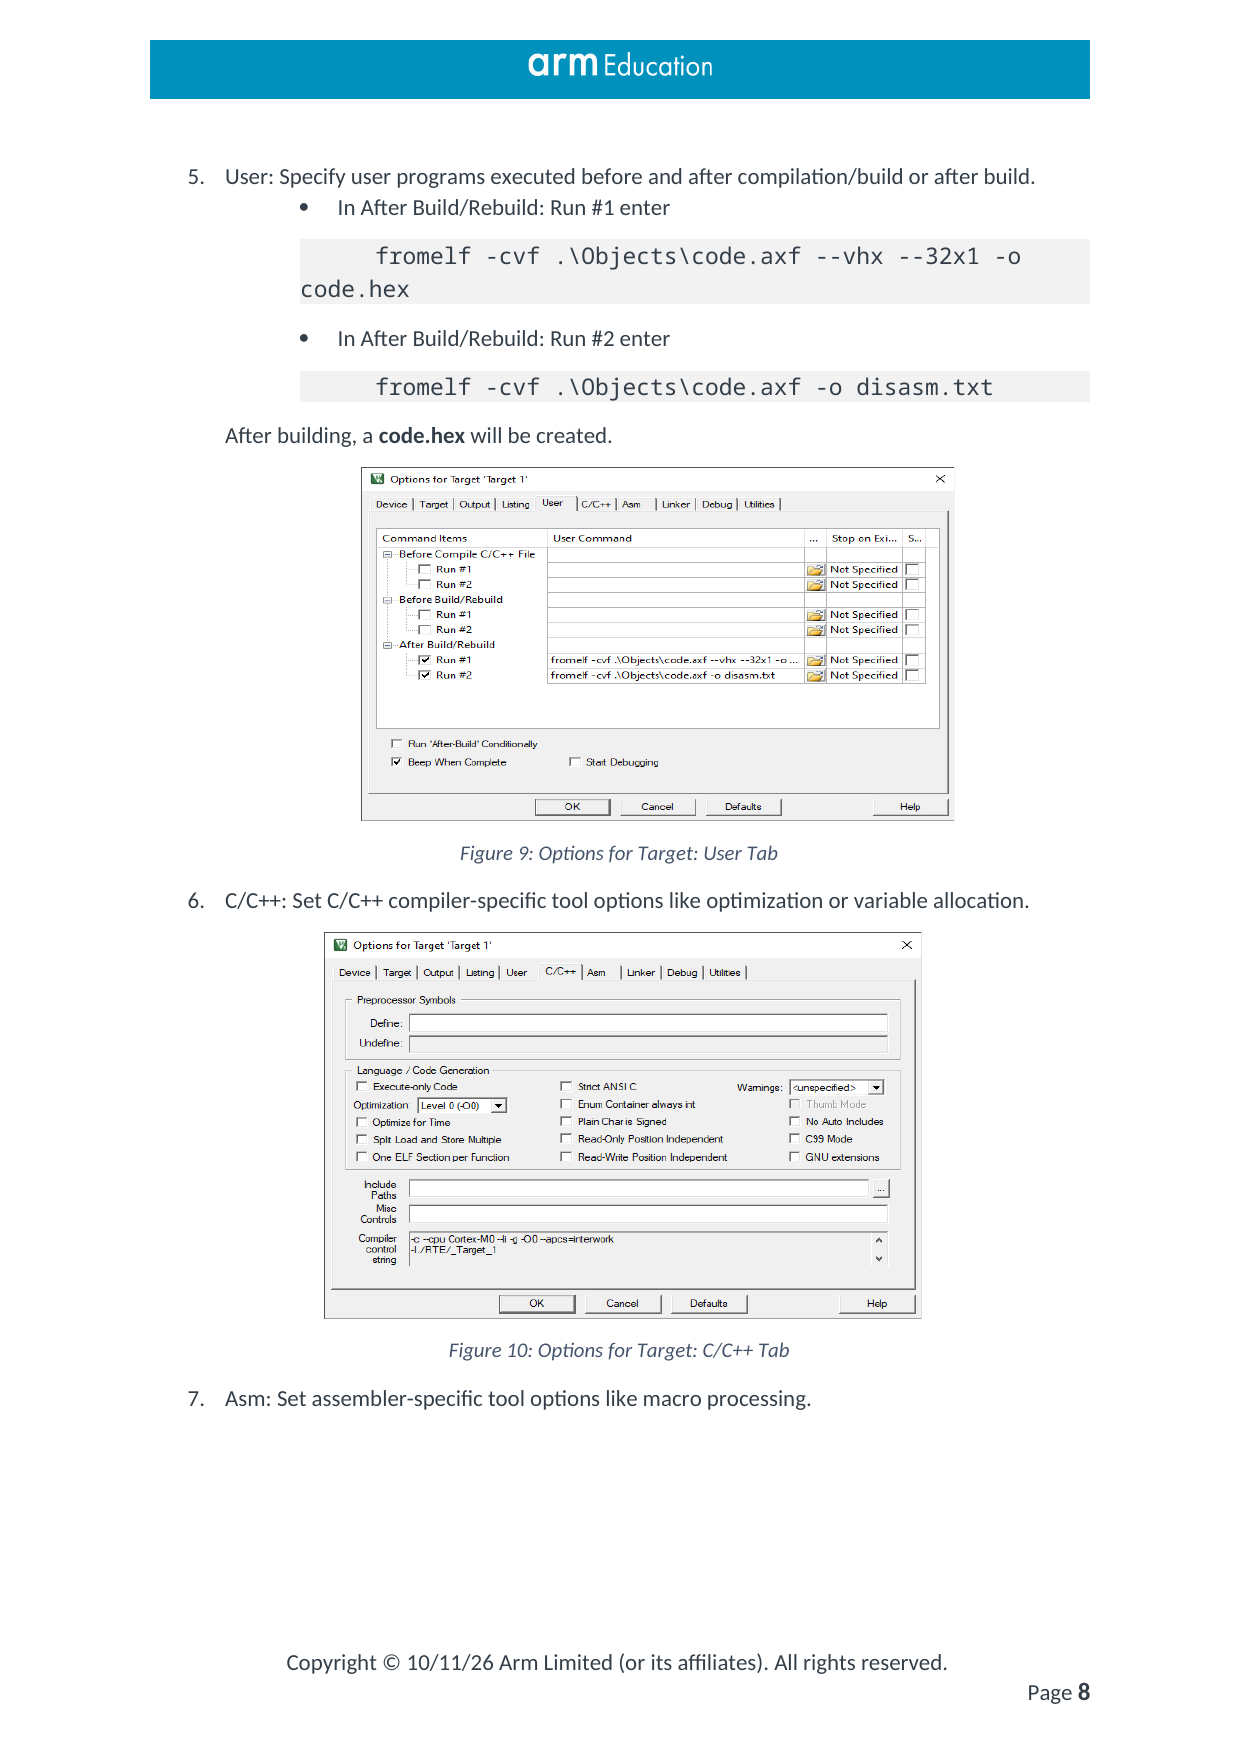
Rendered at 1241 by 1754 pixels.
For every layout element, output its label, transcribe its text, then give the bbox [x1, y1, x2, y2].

list C/C++: Set C/C++ compiler-specific tool options like optimization or variable allocation. [187, 886, 1090, 914]
list User: Specify user programs executed before and after compilation/build or after build. [187, 162, 1090, 191]
picture [570, 54, 597, 75]
list In After Build/Rebuild: Run #1 enter [300, 193, 1090, 221]
picture [324, 932, 922, 1319]
picture [554, 54, 566, 75]
text fromelf -cvf .\Objects\code.axf --vhx --32x1 -o code.hex [300, 239, 1090, 304]
picture [529, 54, 548, 75]
list Asm: Set assembler-specific tool options like macro processing. [187, 1384, 1090, 1412]
text After building, a code.hex will be created. [225, 421, 1090, 449]
picture [361, 467, 955, 821]
text fromelf -cvf .\Objects\code.axf -o disasm.txt [300, 371, 1090, 402]
picture [675, 58, 679, 75]
picture [606, 55, 615, 75]
list In After Build/Rebuild: Run #2 enter [300, 324, 1090, 352]
